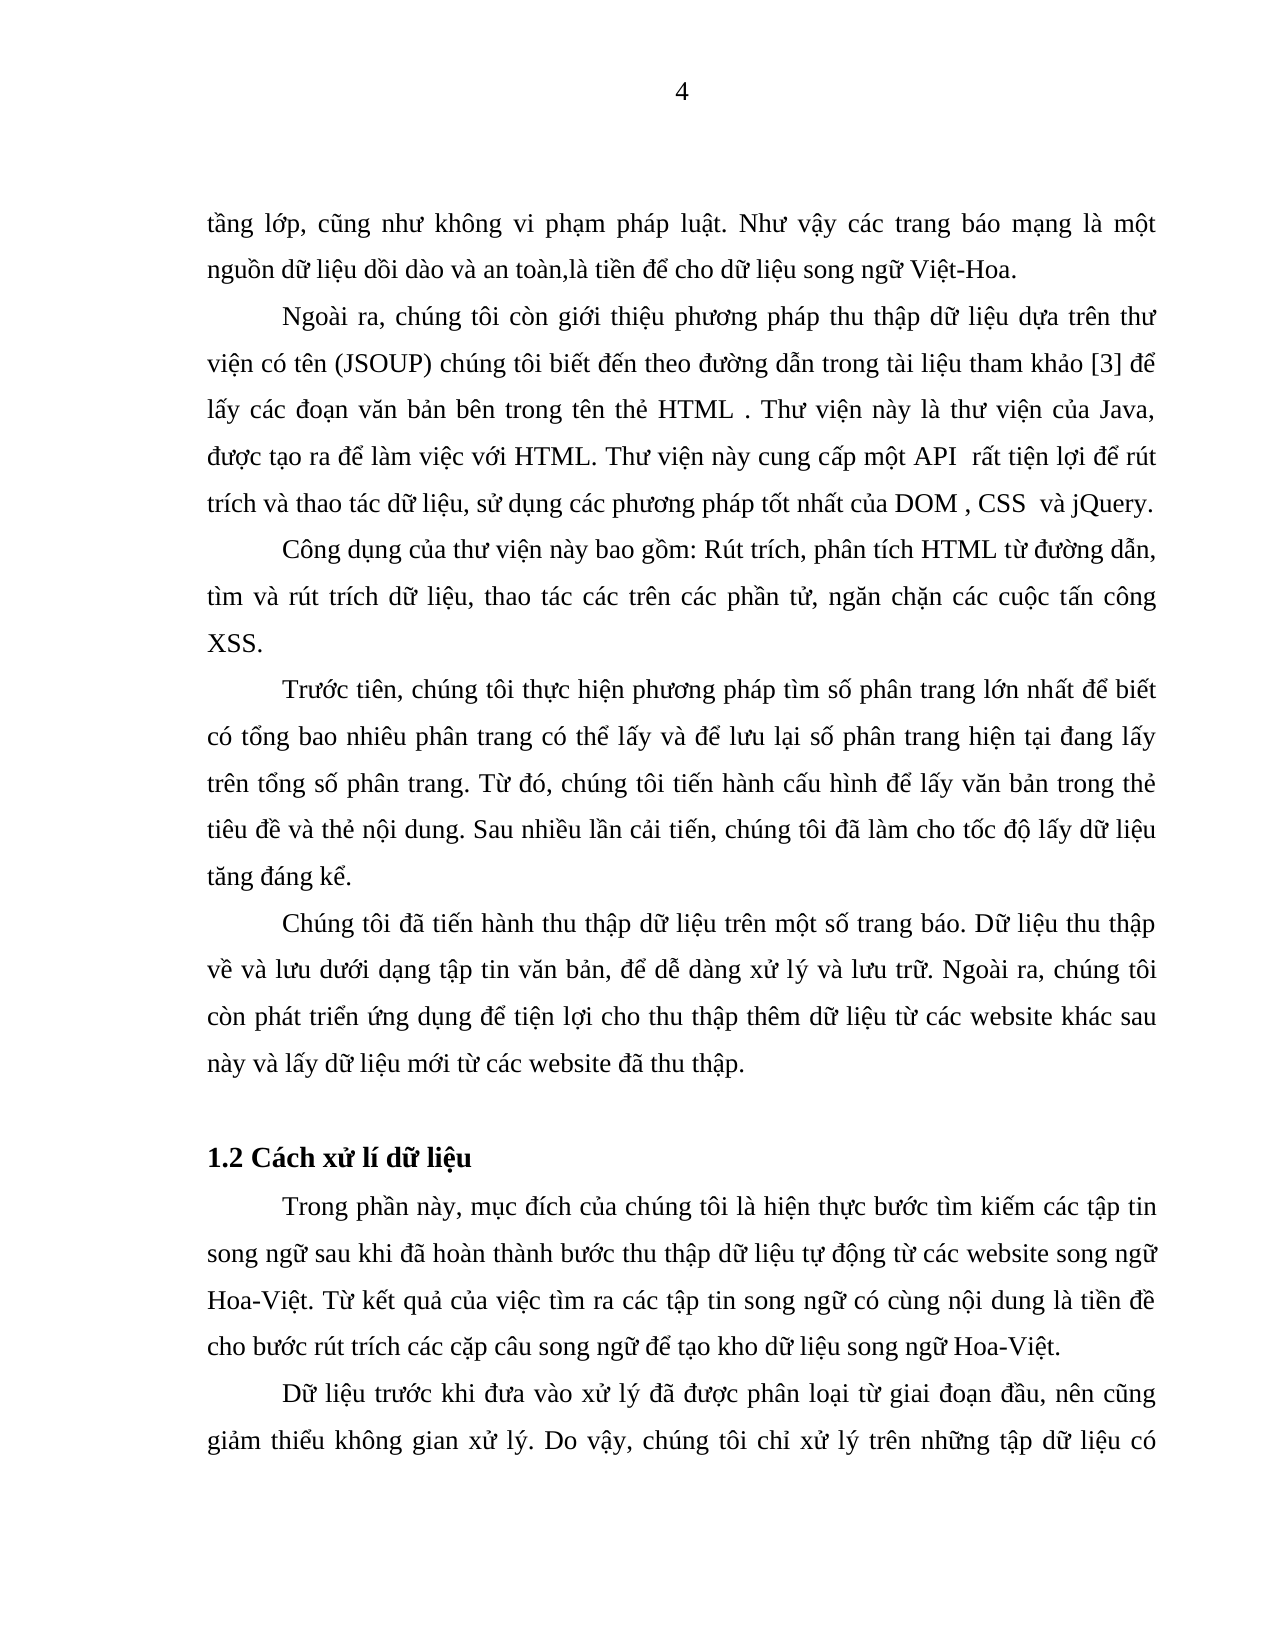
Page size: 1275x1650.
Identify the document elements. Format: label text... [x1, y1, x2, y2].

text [207, 207, 1157, 284]
text Chúng tôi đã tiến hành thu thập dữ liệu trên một số trang báo. Dữ liệu thu thập về và lưu dưới dạng tập tin văn bản, để dễ dàng xử lý và lưu trữ. Ngoài ra, chúng tôi còn phát triển ứng dụng để tiện lợi cho thu thập thêm dữ liệu từ các website khác sau này và lấy dữ liệu mới từ các website đã thu thập. [207, 907, 1157, 1078]
text Công dụng của thư viện này bao gồm: Rút trích, phân tích HTML từ đường dẫn, tìm và rút trích dữ liệu, thao tác các trên các phần tử, ngăn chặn các cuộc tấn công XSS. [207, 533, 1157, 658]
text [207, 1377, 1157, 1455]
text Trong phần này, mục đích của chúng tôi là hiện thực bước tìm kiếm các tập tin song ngữ sau khi đã hoàn thành bước thu thập dữ liệu tự động từ các website song ngữ Hoa-Việt. Từ kết quả của việc tìm ra các tập tin song ngữ có cùng nội dung là tiền đề cho bước rút trích các cặp câu song ngữ để tạo kho dữ liệu song ngữ Hoa-Việt. [207, 1190, 1157, 1362]
text 1.2 Cách xử lí dữ liệu [207, 1140, 1157, 1174]
text Ngoài ra, chúng tôi còn giới thiệu phương pháp thu thập dữ liệu dựa trên thư viện có tên (JSOUP) chúng tôi biết đến theo đường dẫn trong tài liệu tham khảo [3] để lấy các đoạn văn bản bên trong tên thẻ HTML . Thư viện này là thư viện của Java, được tạo ra để làm việc với HTML. Thư viện này cung cấp một API rất tiện lợi để rút trích và thao tác dữ liệu, sử dụng các phương pháp tốt nhất của DOM , CSS và jQuery. [207, 300, 1157, 518]
text Trước tiên, chúng tôi thực hiện phương pháp tìm số phân trang lớn nhất để biết có tổng bao nhiêu phân trang có thể lấy và để lưu lại số phân trang hiện tại đang lấy trên tổng số phân trang. Từ đó, chúng tôi tiến hành cấu hình để lấy văn bản trong thẻ tiêu đề và thẻ nội dung. Sau nhiều lần cải tiến, chúng tôi đã làm cho tốc độ lấy dữ liệu tăng đáng kể. [207, 673, 1157, 891]
